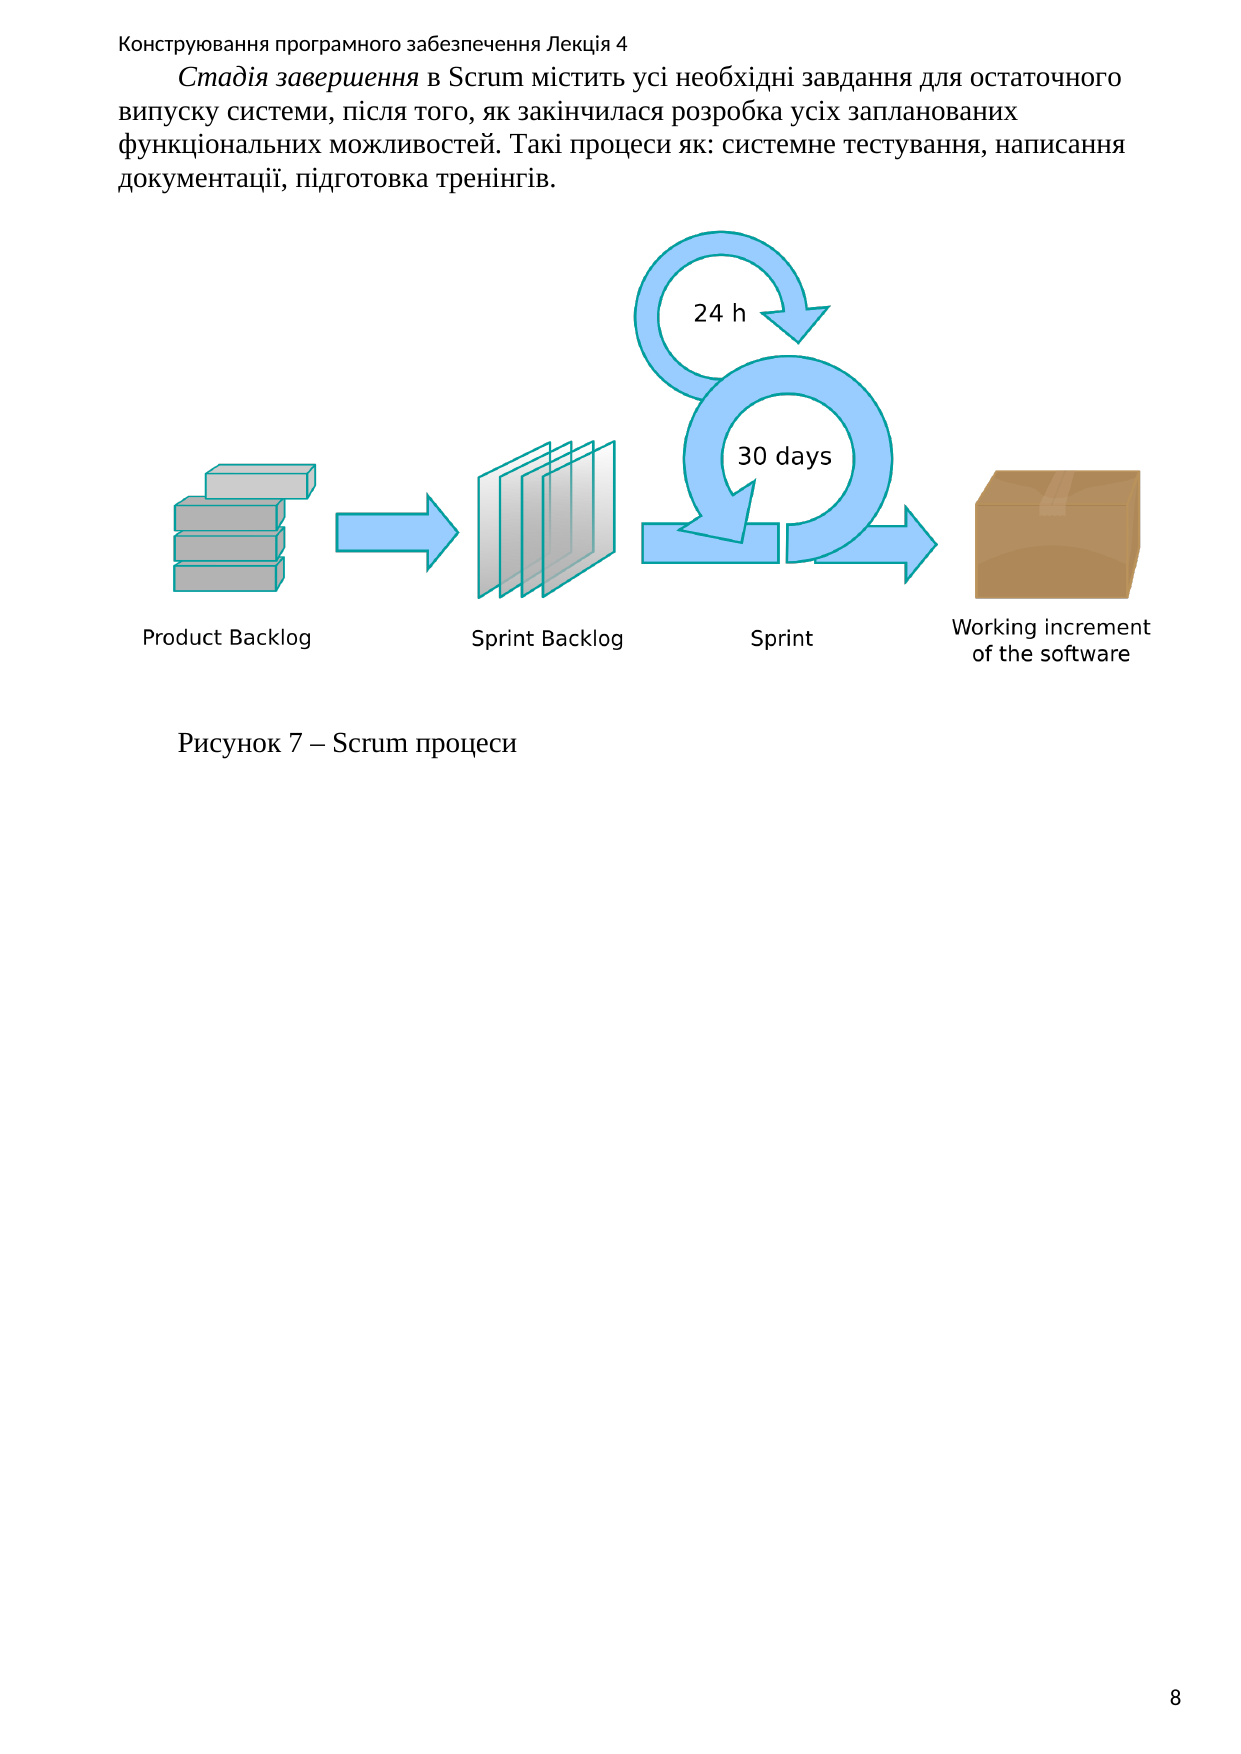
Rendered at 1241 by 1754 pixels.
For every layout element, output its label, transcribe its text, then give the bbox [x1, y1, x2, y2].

text Стадія завершення в Scrum містить усі необхідні завдання для остаточного випуску системи, після того, як закінчилася розробка усіх запланованих функціональних можливостей. Такі процеси як: системне тестування, написання документації, підготовка тренінгів. [118, 59, 1181, 193]
picture [118, 193, 1182, 726]
text Рисунок 7 – Scrum процеси [118, 726, 1181, 759]
